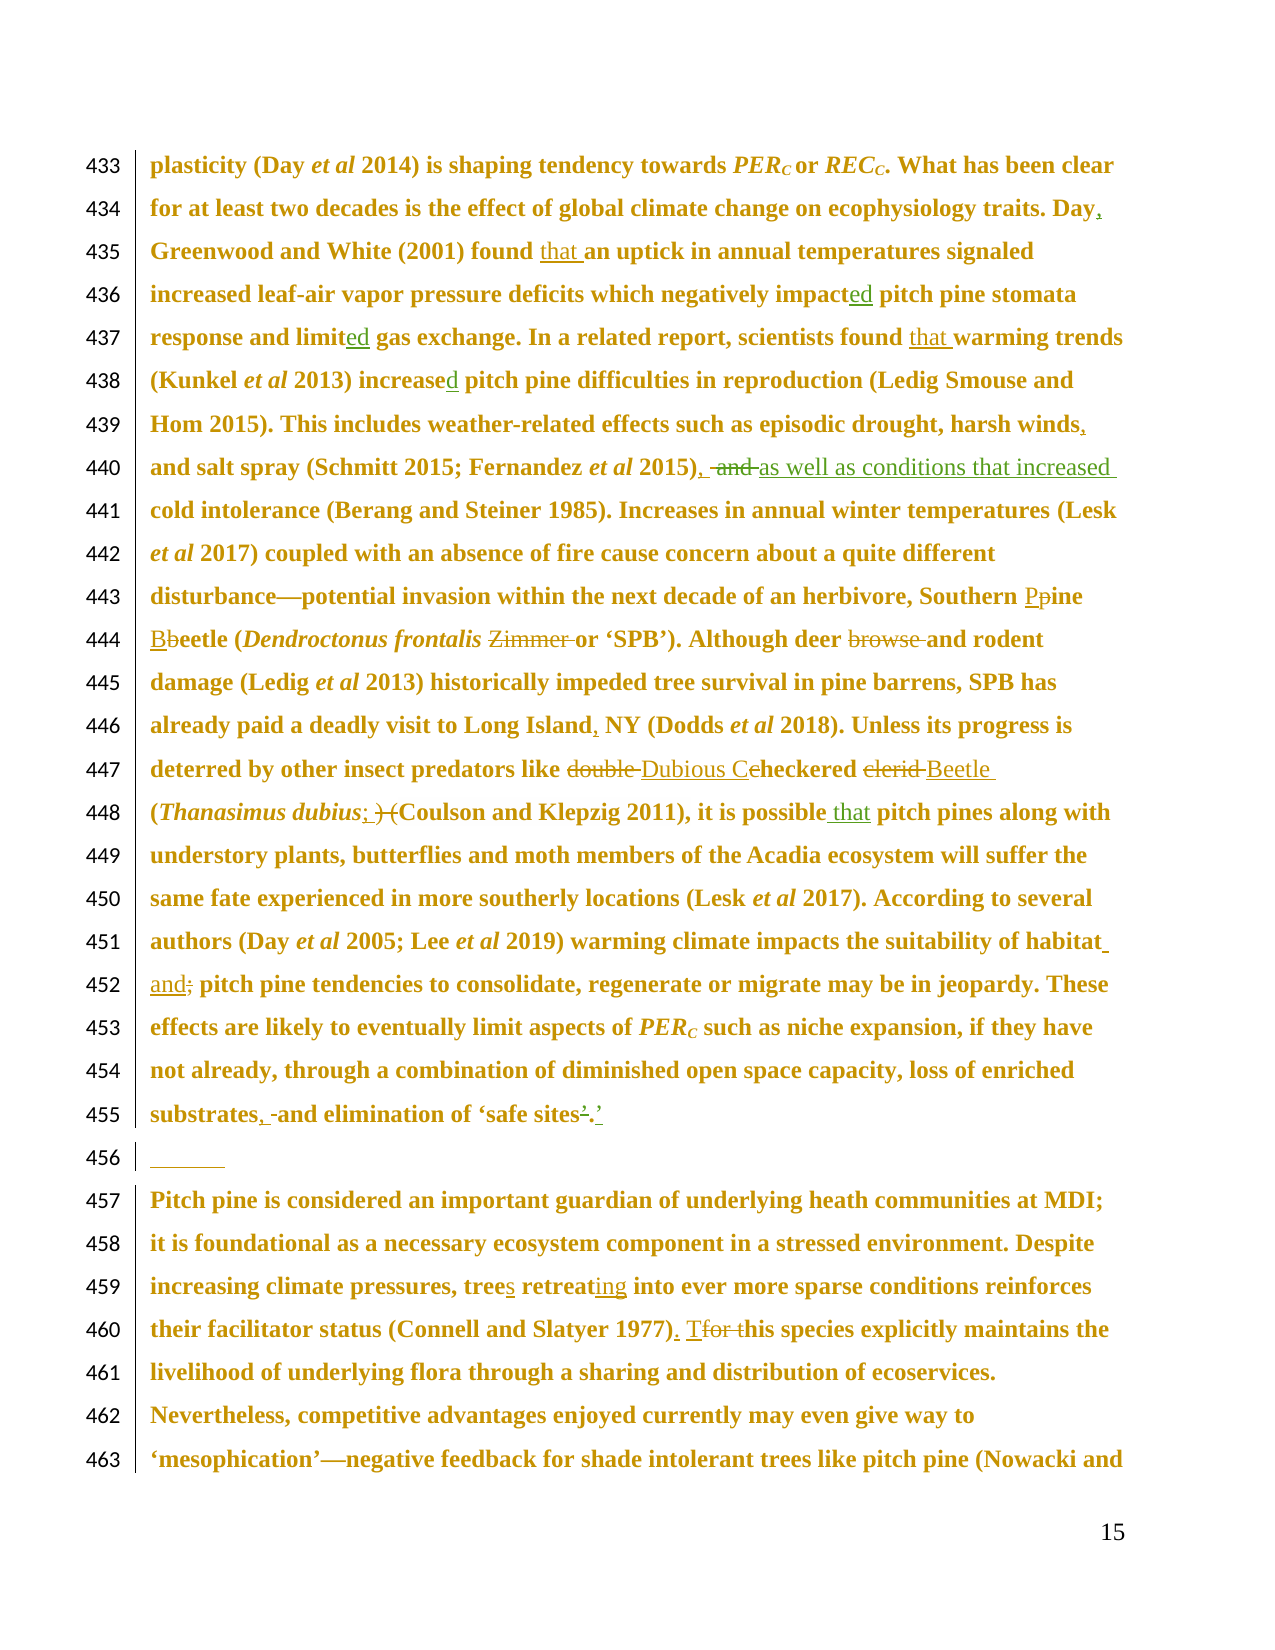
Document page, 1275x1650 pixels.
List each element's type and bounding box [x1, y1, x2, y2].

text [150, 1185, 1125, 1472]
text [150, 150, 1125, 1127]
